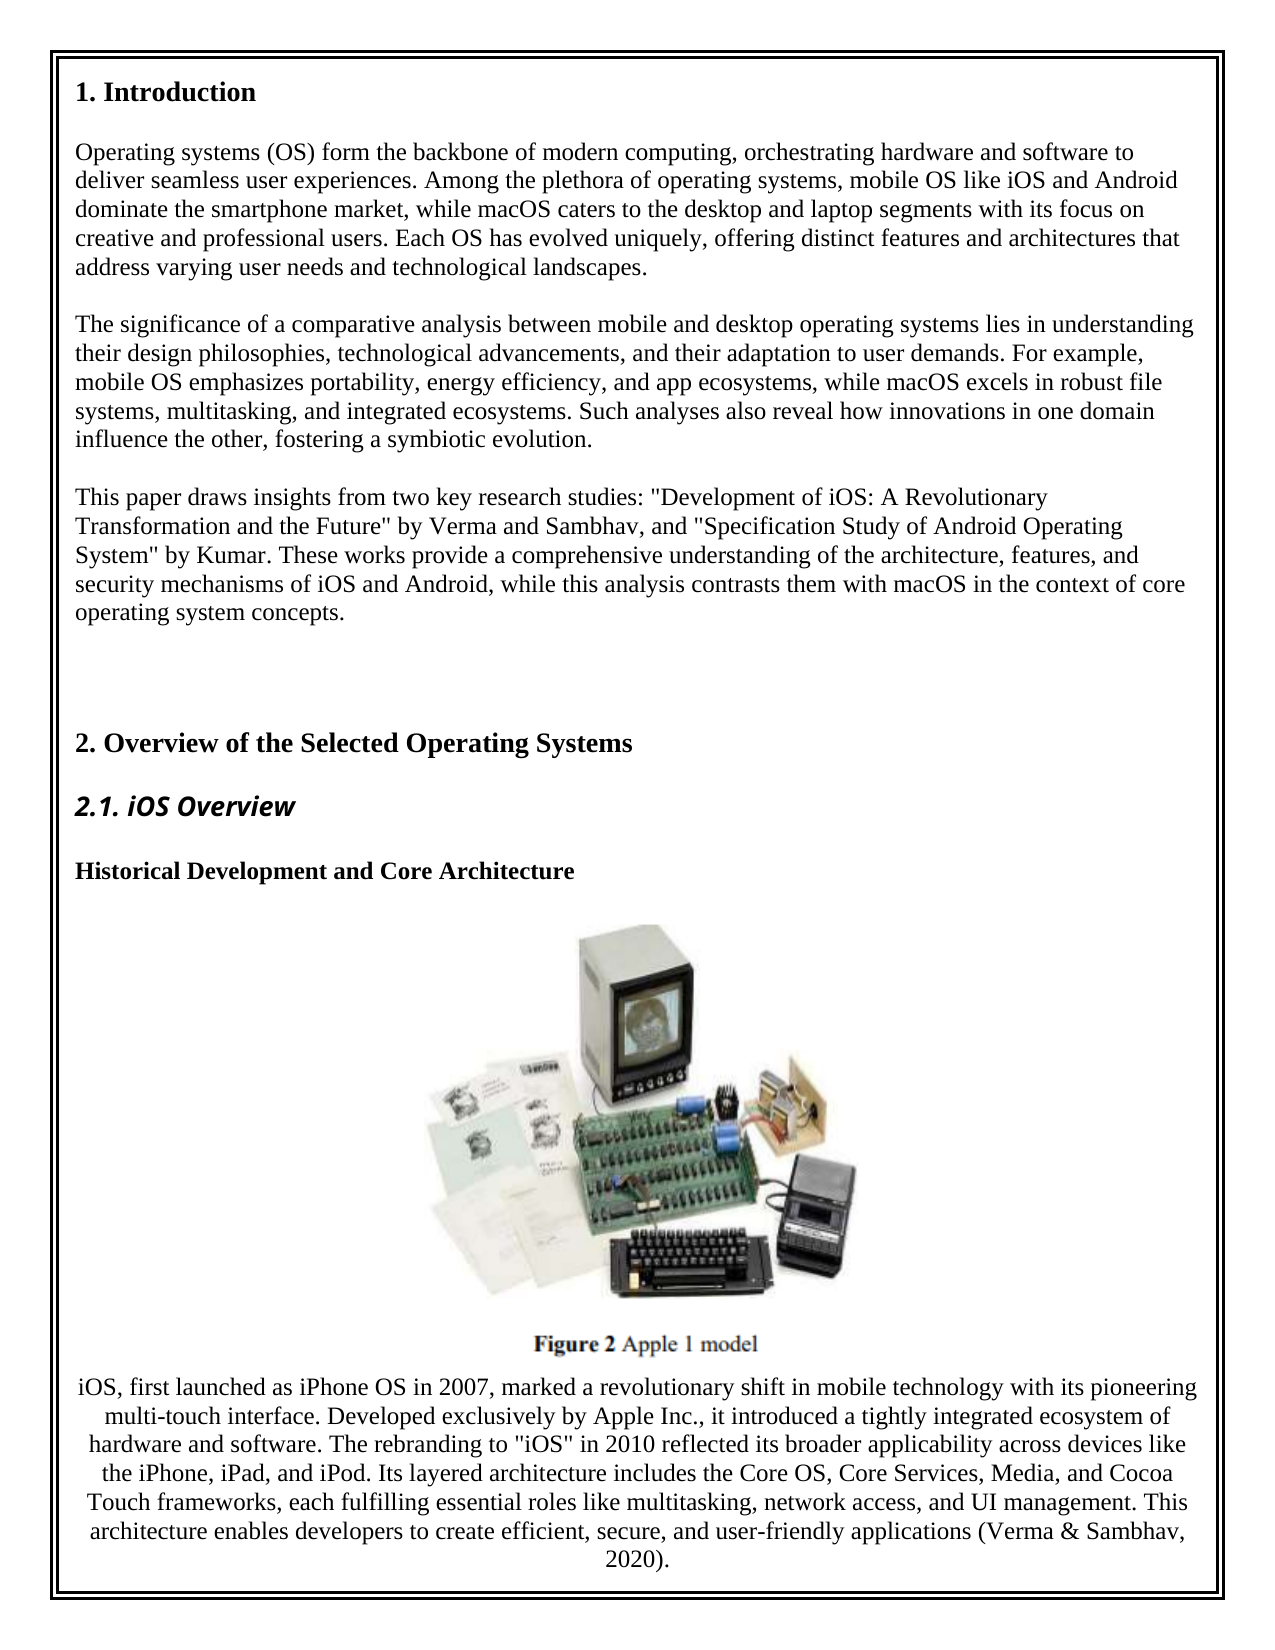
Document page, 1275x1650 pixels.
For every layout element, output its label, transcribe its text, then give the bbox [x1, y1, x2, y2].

subtitle 2. Overview of the Selected Operating Systems [75, 726, 1200, 758]
picture [365, 914, 910, 1372]
text 1. Introduction [75, 75, 1200, 107]
subtitle 2.1. iOS Overview [75, 787, 1200, 824]
text The significance of a comparative analysis between mobile and desktop operating systems lies in understanding their design philosophies, technological advancements, and their adaptation to user demands. For example, mobile OS emphasizes portability, energy efficiency, and app ecosystems, while macOS excels in robust file systems, multitasking, and integrated ecosystems. Such analyses also reveal how innovations in one domain influence the other, fostering a symbiotic evolution. [75, 309, 1200, 453]
text Operating systems (OS) form the backbone of modern computing, orchestrating hardware and software to deliver seamless user experiences. Among the plethora of operating systems, mobile OS like iOS and Android dominate the smartphone market, while macOS caters to the desktop and laptop segments with its focus on creative and professional users. Each OS has evolved uniquely, offering distinct features and architectures that address varying user needs and technological landscapes. [75, 137, 1200, 280]
text This paper draws insights from two key research studies: "Development of iOS: A Revolutionary Transformation and the Future" by Verma and Sambhav​, and "Specification Study of Android Operating System" by Kumar​. These works provide a comprehensive understanding of the architecture, features, and security mechanisms of iOS and Android, while this analysis contrasts them with macOS in the context of core operating system concepts. [75, 482, 1200, 626]
text Historical Development and Core Architecture [75, 856, 1200, 885]
